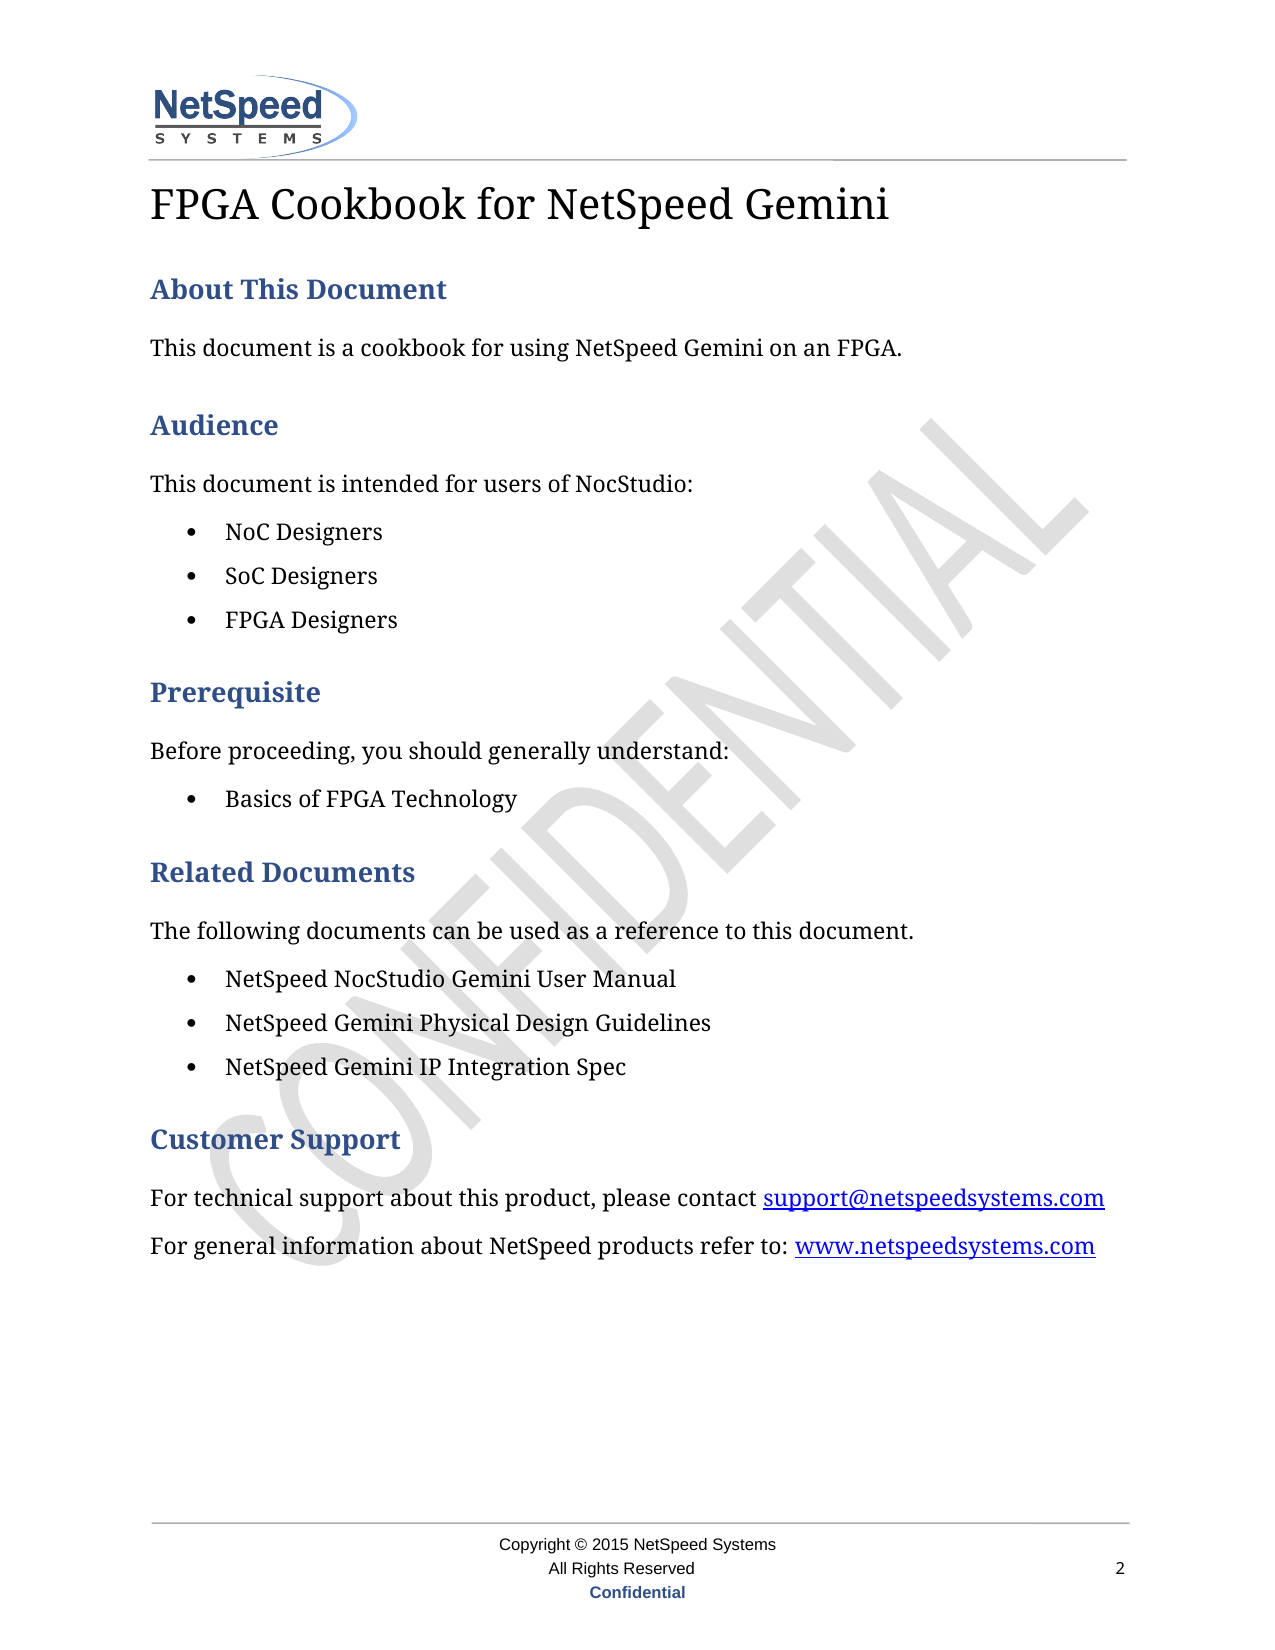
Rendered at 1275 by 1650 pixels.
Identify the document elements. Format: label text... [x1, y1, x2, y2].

subtitle Customer Support [150, 1119, 1125, 1157]
subtitle Audience [150, 405, 1125, 443]
text This document is intended for users of NocStudio: [150, 468, 1125, 499]
text NetSpeed Gemini Physical Design Guidelines [187, 1007, 1125, 1038]
subtitle Prerequisite [150, 672, 1125, 710]
text NoC Designers [187, 516, 1125, 547]
text The following documents can be used as a reference to this document. [150, 914, 1125, 946]
text FPGA Designers [187, 604, 1125, 635]
text Before proceeding, you should generally understand: [150, 735, 1125, 766]
text For general information about NetSpeed products refer to: www.netspeedsystems.com [150, 1230, 1125, 1261]
title FPGA Cookbook for NetSpeed Gemini [150, 175, 1125, 232]
text SoC Designers [187, 560, 1125, 591]
subtitle About This Document [150, 269, 1125, 307]
subtitle Related Documents [150, 852, 1125, 889]
text NetSpeed Gemini IP Integration Spec [187, 1051, 1125, 1082]
picture [150, 75, 358, 159]
text For technical support about this product, please contact support@netspeedsystems.com [150, 1182, 1125, 1213]
text Basics of FPGA Technology [187, 783, 1125, 814]
text NetSpeed NocStudio Gemini User Manual [187, 963, 1125, 994]
text This document is a cookbook for using NetSpeed Gemini on an FPGA. [150, 332, 1125, 363]
